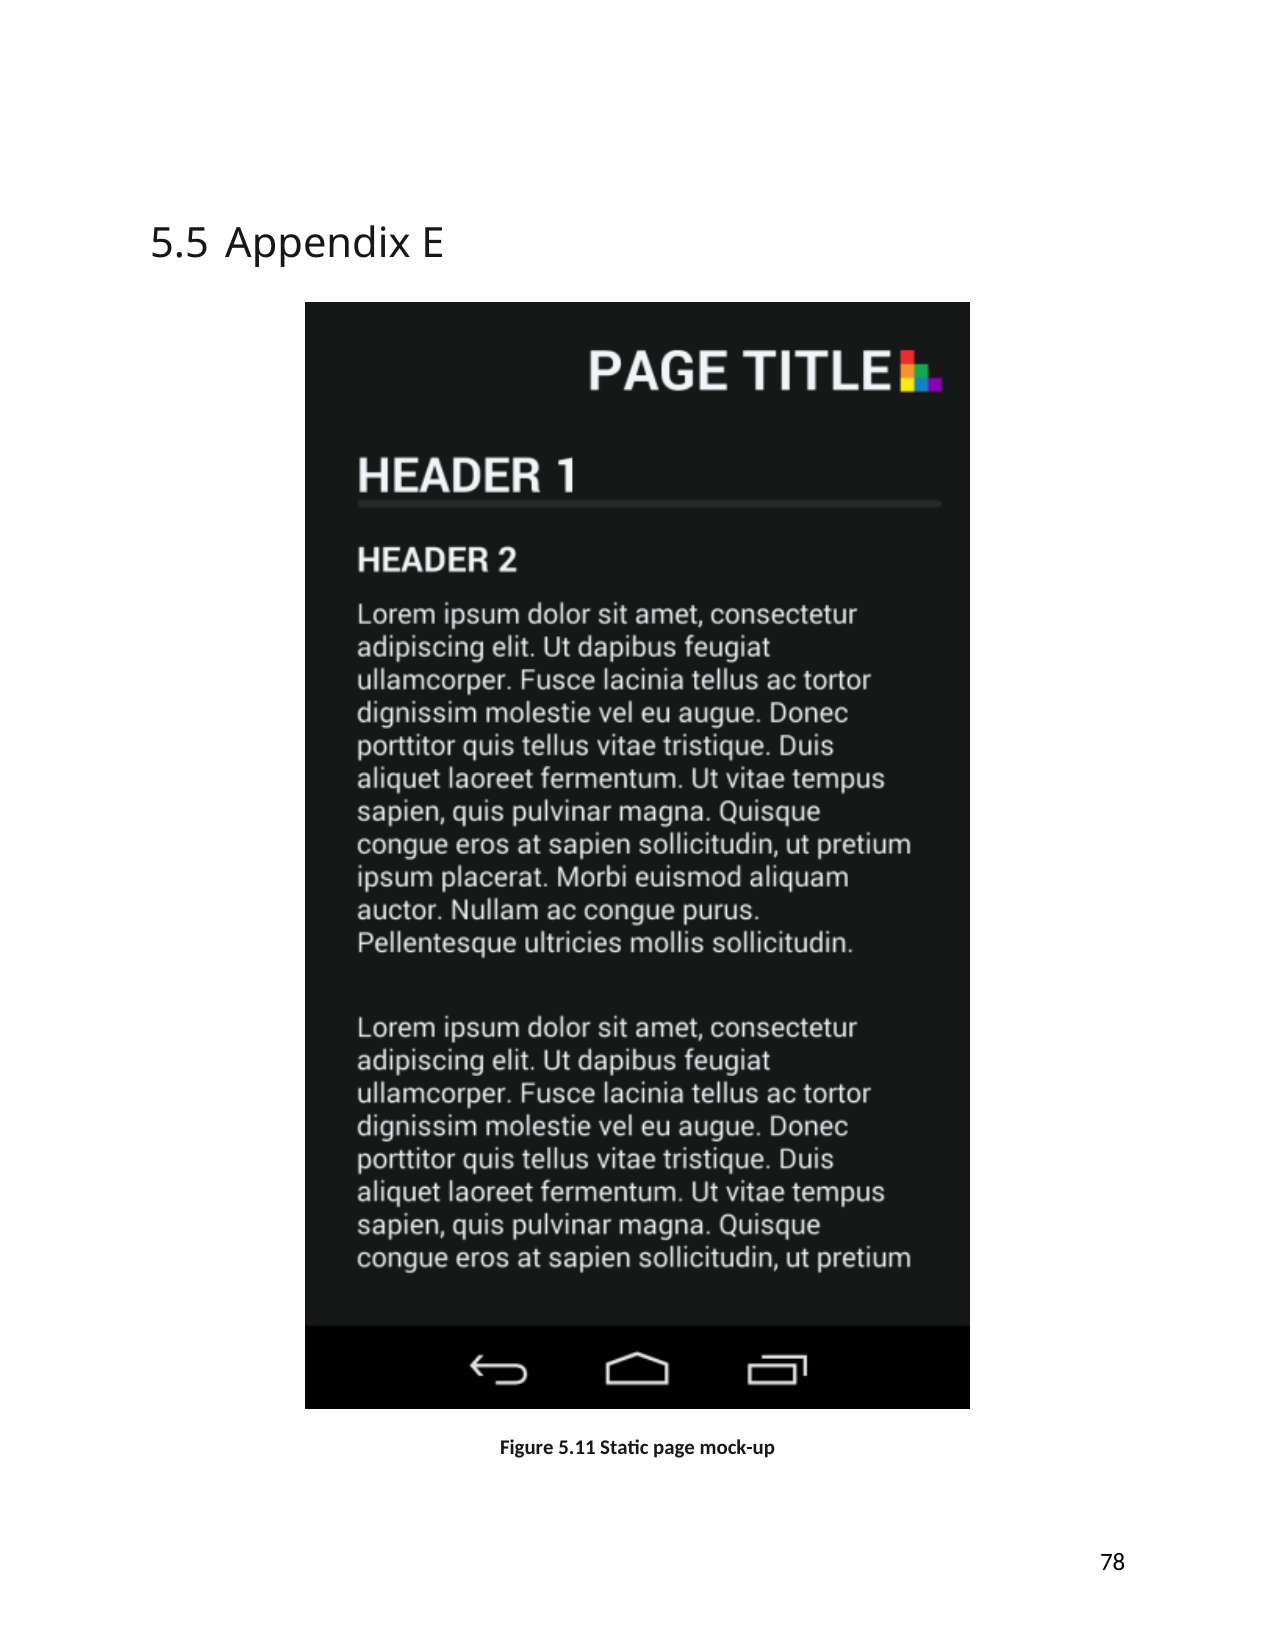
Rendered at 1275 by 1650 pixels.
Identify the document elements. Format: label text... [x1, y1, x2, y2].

picture [305, 302, 970, 1409]
subtitle Appendix E [150, 212, 1125, 269]
